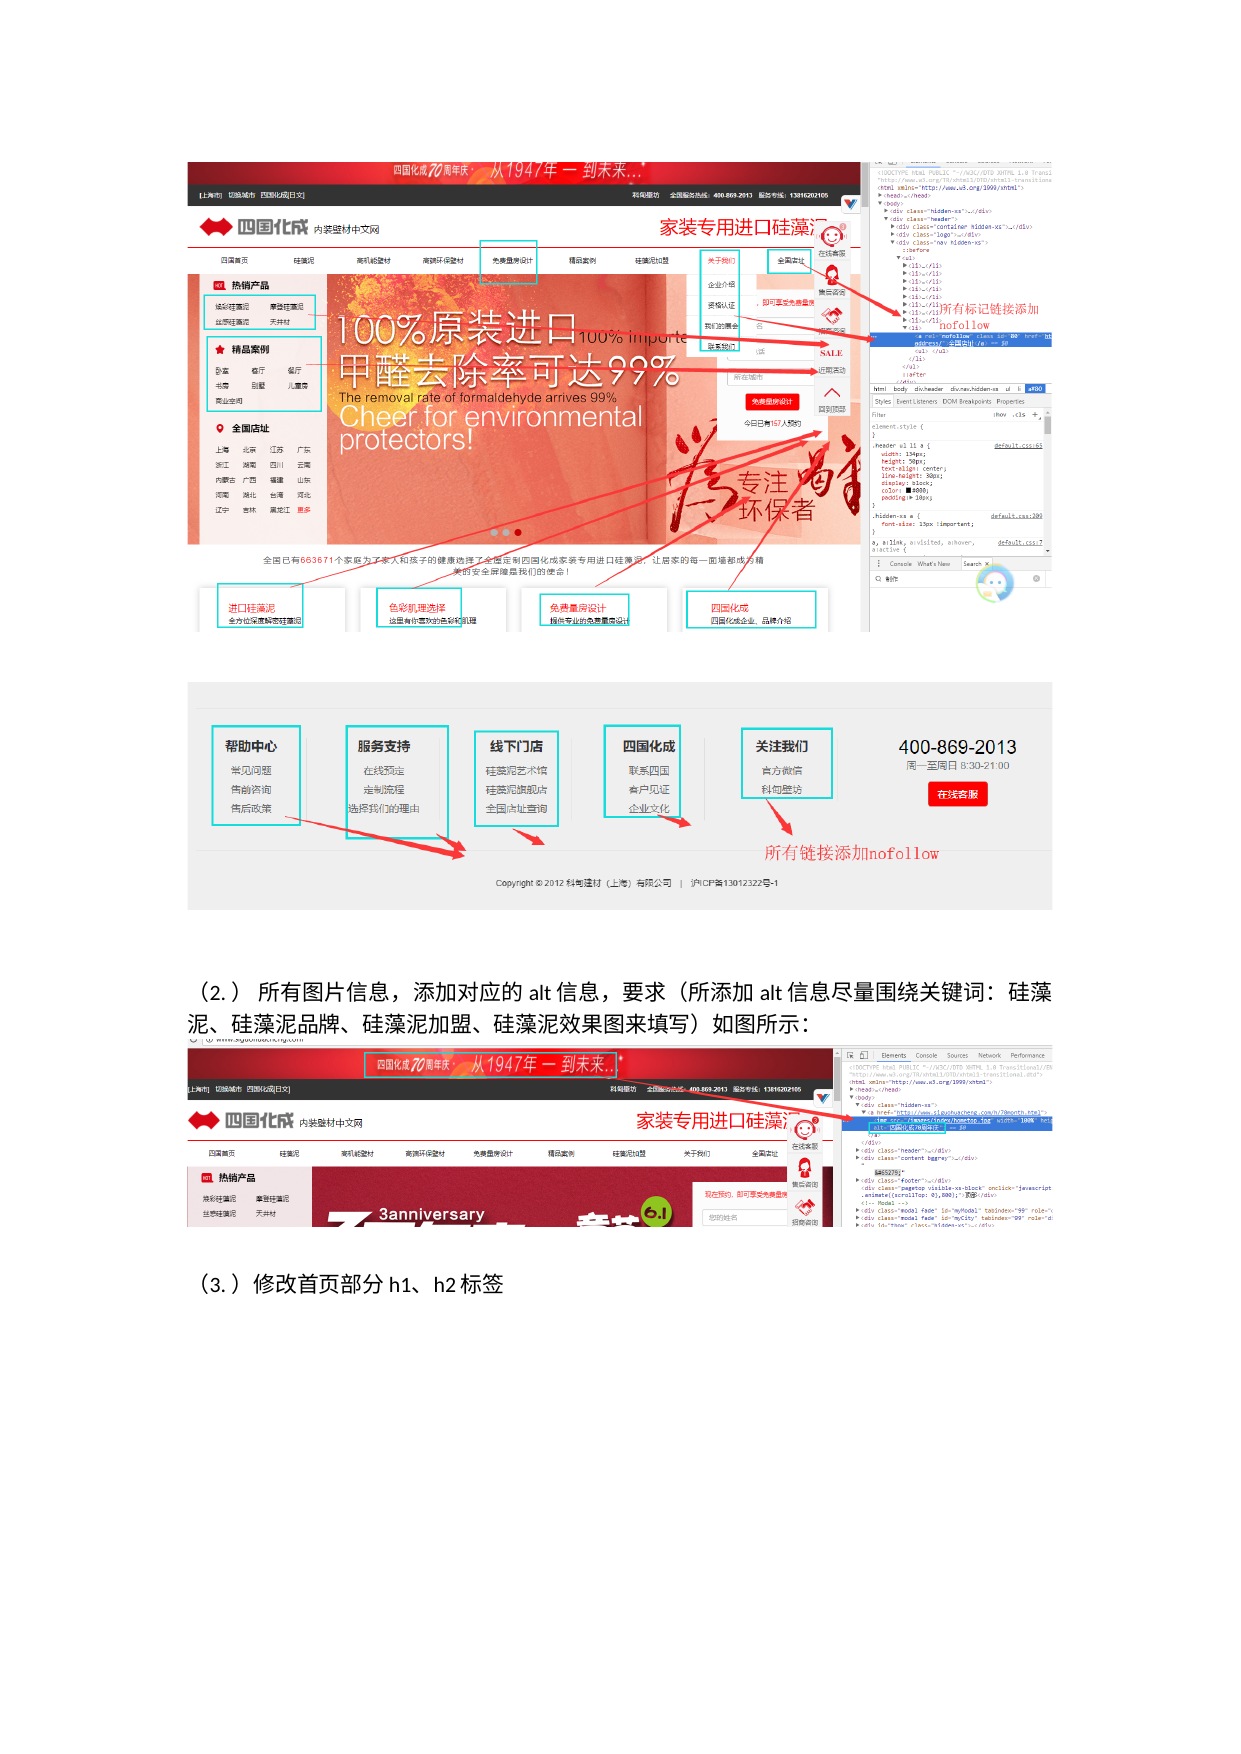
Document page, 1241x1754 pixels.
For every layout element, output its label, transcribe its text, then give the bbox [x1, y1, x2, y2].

picture [187, 1039, 1053, 1227]
list ） 所有图片信息，添加对应的alt信息，要求（所添加alt信息尽量围绕关键词：硅藻泥、硅藻泥品牌、硅藻泥加盟、硅藻泥效果图来填写）如图所示： [187, 974, 1053, 1039]
picture [187, 162, 1052, 632]
list ）修改首页部分h1、h2标签 [187, 1267, 1053, 1299]
picture [187, 682, 1053, 910]
